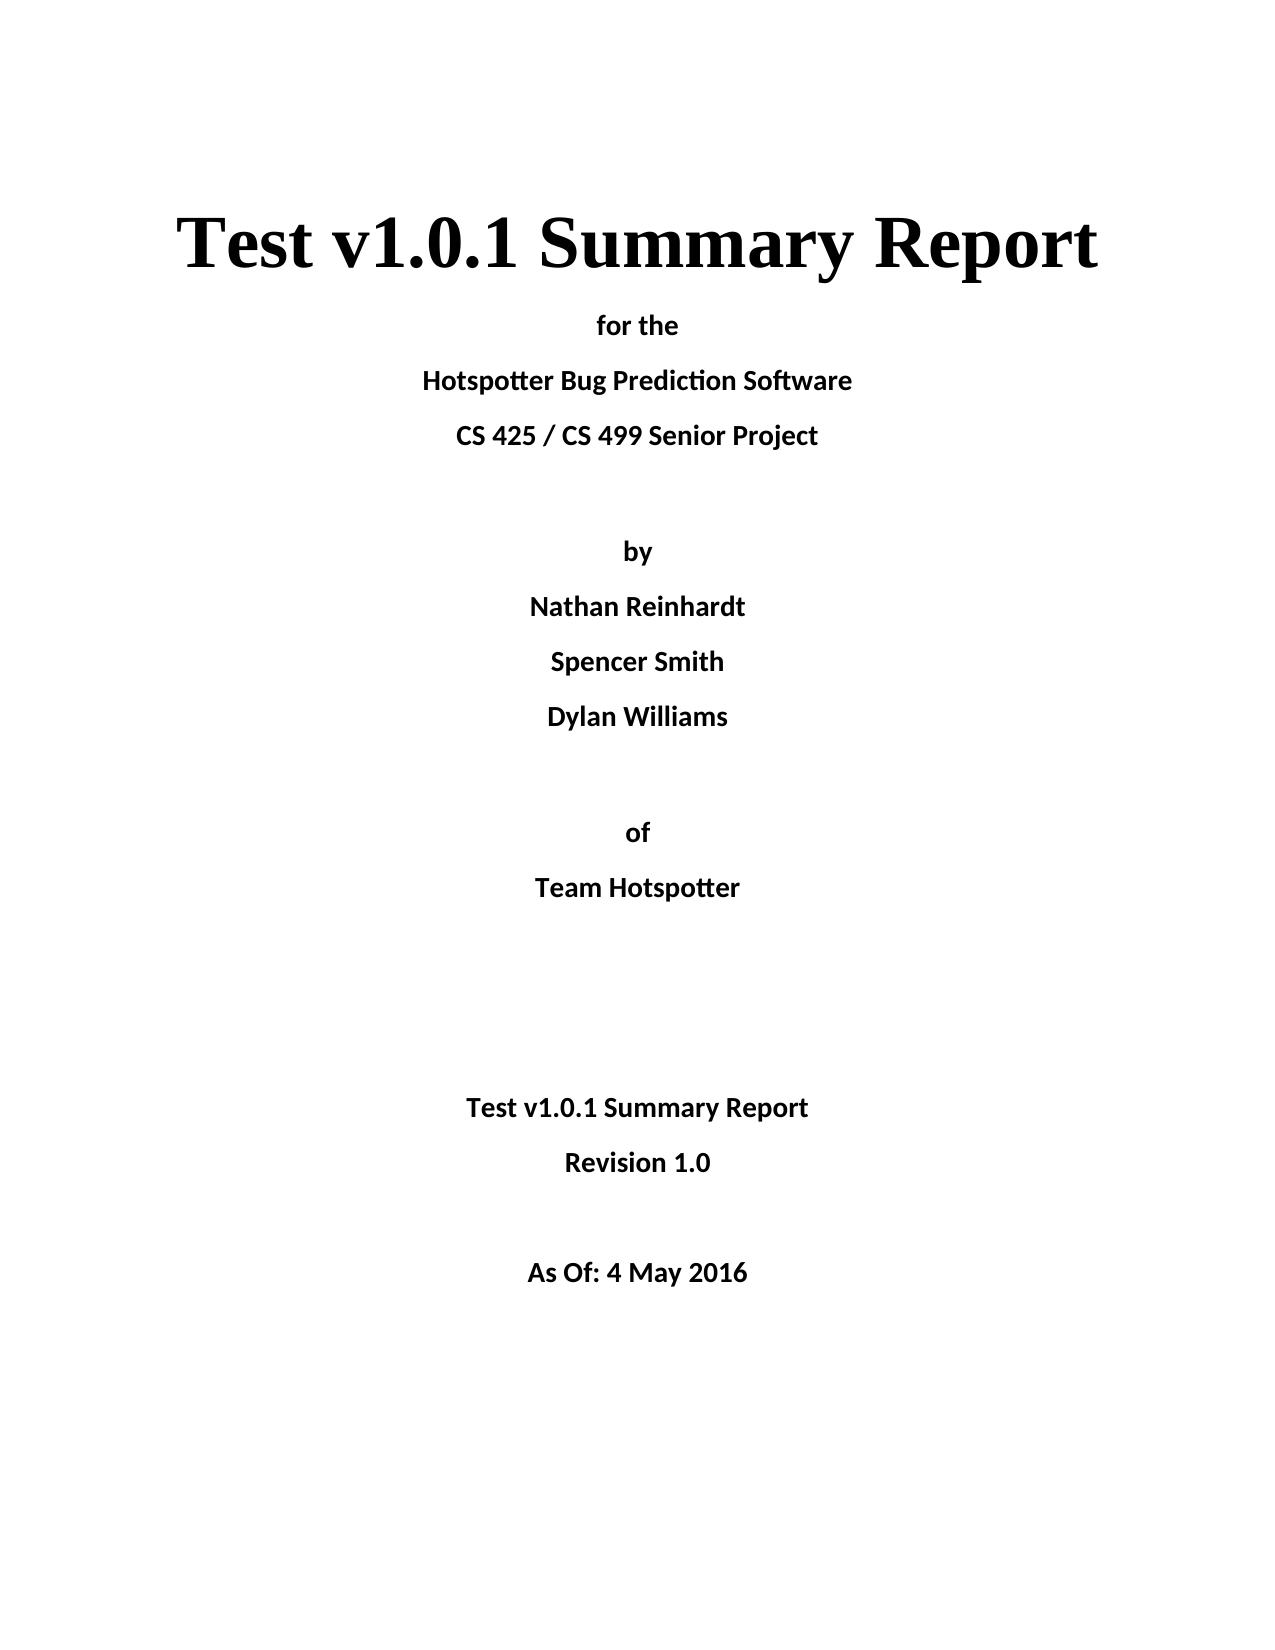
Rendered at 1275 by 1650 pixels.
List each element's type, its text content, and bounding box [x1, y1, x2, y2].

text Test v1.0.1 Summary Report [150, 197, 1125, 283]
text for the [150, 307, 1125, 342]
text Revision 1.0 [150, 1144, 1125, 1180]
text Dylan Williams [150, 698, 1125, 733]
text Spencer Smith [150, 643, 1125, 678]
text As Of: 4 May 2016 [150, 1254, 1125, 1290]
text Team Hotspotter [150, 869, 1125, 904]
text of [150, 814, 1125, 849]
text CS 425 / CS 499 Senior Project [150, 417, 1125, 452]
text Test v1.0.1 Summary Report [150, 1089, 1125, 1125]
text by [150, 533, 1125, 568]
text Nathan Reinhardt [150, 588, 1125, 623]
text Hotspotter Bug Prediction Software [150, 362, 1125, 397]
